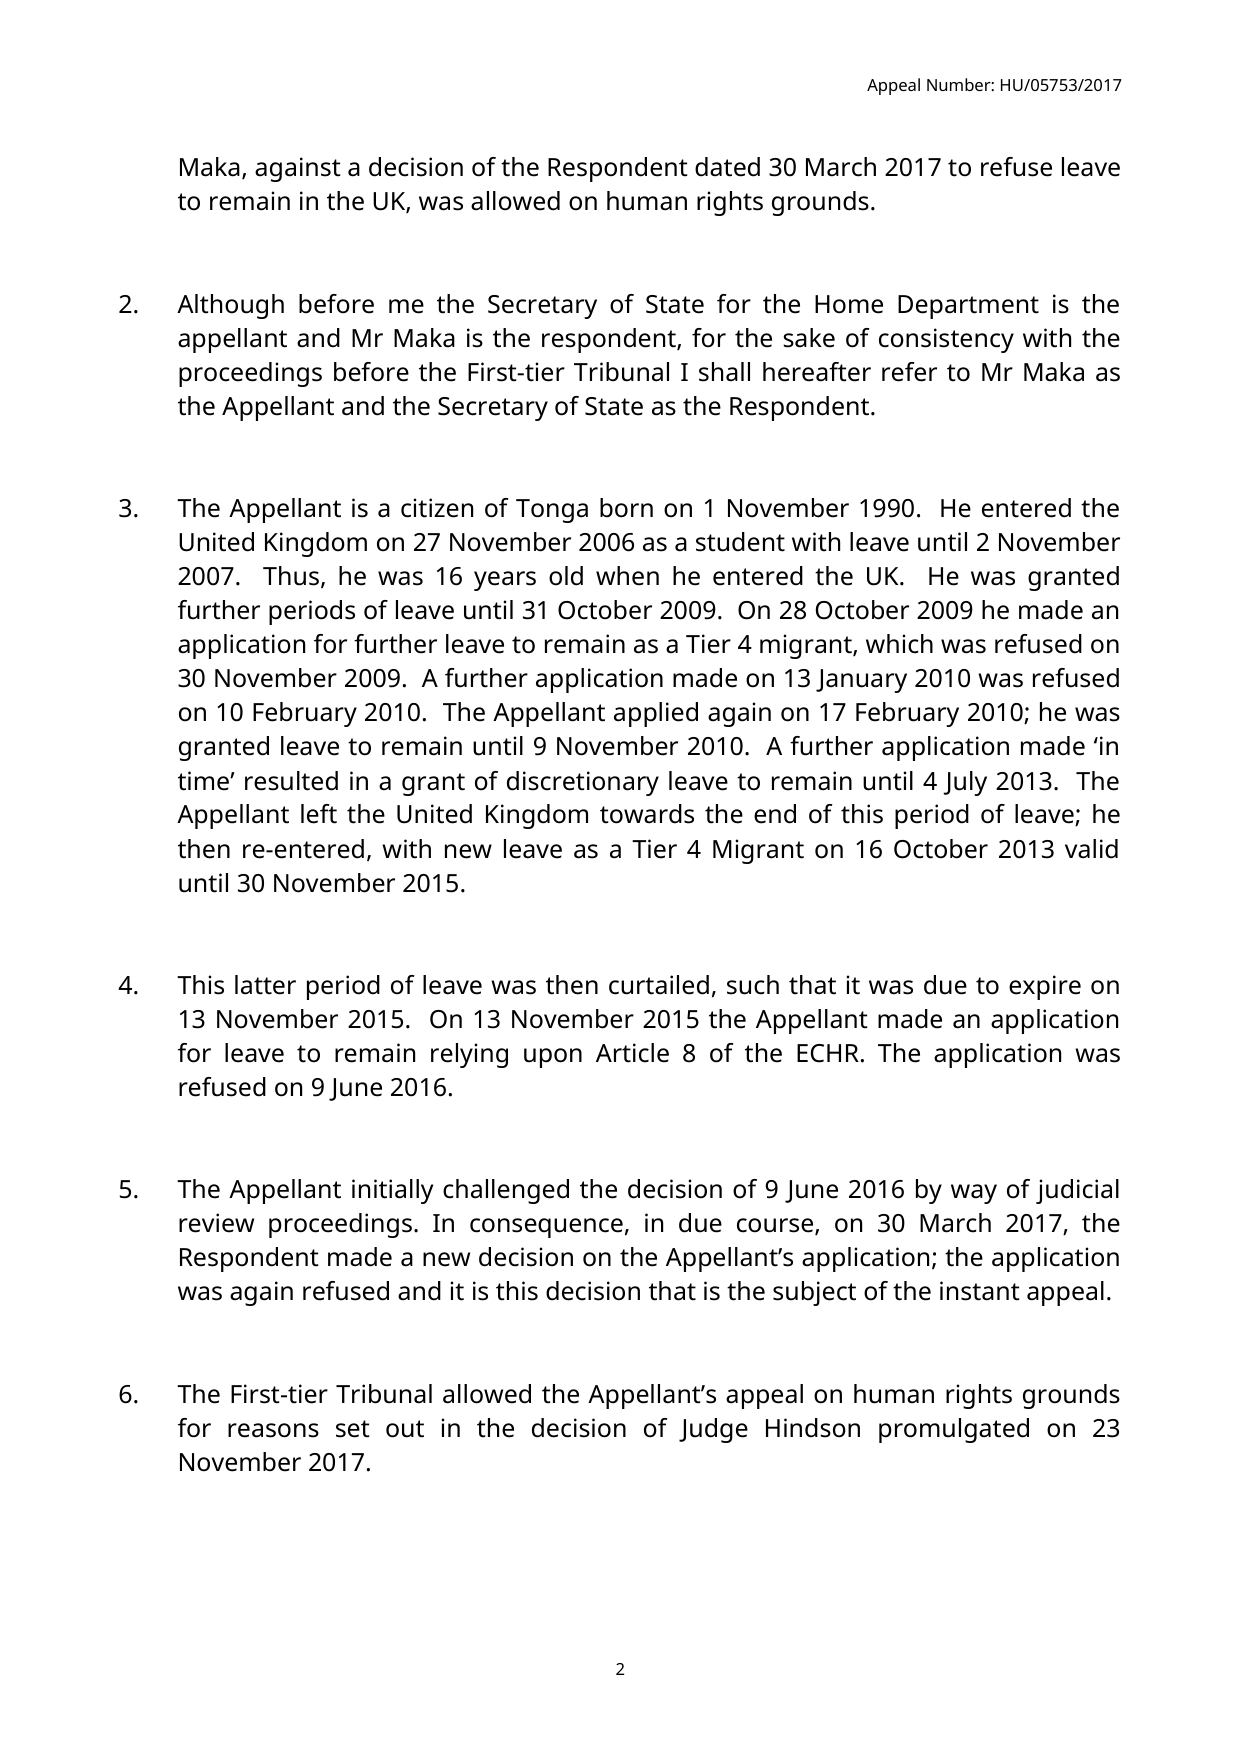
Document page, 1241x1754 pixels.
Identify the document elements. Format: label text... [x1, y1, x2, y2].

text 5. The Appellant initially challenged the decision of 9 June 2016 by way of judicial review proceedings. In consequence, in due course, on 30 March 2017, the Respondent made a new decision on the Appellant’s application; the application was again refused and it is this decision that is the subject of the instant appeal. [118, 1172, 1122, 1308]
text 4. This latter period of leave was then curtailed, such that it was due to expire on 13 November 2015. On 13 November 2015 the Appellant made an application for leave to remain relying upon Article 8 of the ECHR. The application was refused on 9 June 2016. [118, 967, 1122, 1104]
text 2. Although before me the Secretary of State for the Home Department is the appellant and Mr Maka is the respondent, for the sake of consistency with the proceedings before the First-tier Tribunal I shall hereafter refer to Mr Maka as the Appellant and the Secretary of State as the Respondent. [118, 286, 1122, 422]
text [118, 150, 1122, 218]
text 6. The First-tier Tribunal allowed the Appellant’s appeal on human rights grounds for reasons set out in the decision of Judge Hindson promulgated on 23 November 2017. [118, 1376, 1122, 1478]
text 3. The Appellant is a citizen of Tonga born on 1 November 1990. He entered the United Kingdom on 27 November 2006 as a student with leave until 2 November 2007. Thus, he was 16 years old when he entered the UK. He was granted further periods of leave until 31 October 2009. On 28 October 2009 he made an application for further leave to remain as a Tier 4 migrant, which was refused on 30 November 2009. A further application made on 13 January 2010 was refused on 10 February 2010. The Appellant applied again on 17 February 2010; he was granted leave to remain until 9 November 2010. A further application made ‘in time’ resulted in a grant of discretionary leave to remain until 4 July 2013. The Appellant left the United Kingdom towards the end of this period of leave; he then re-entered, with new leave as a Tier 4 Migrant on 16 October 2013 valid until 30 November 2015. [118, 491, 1122, 899]
